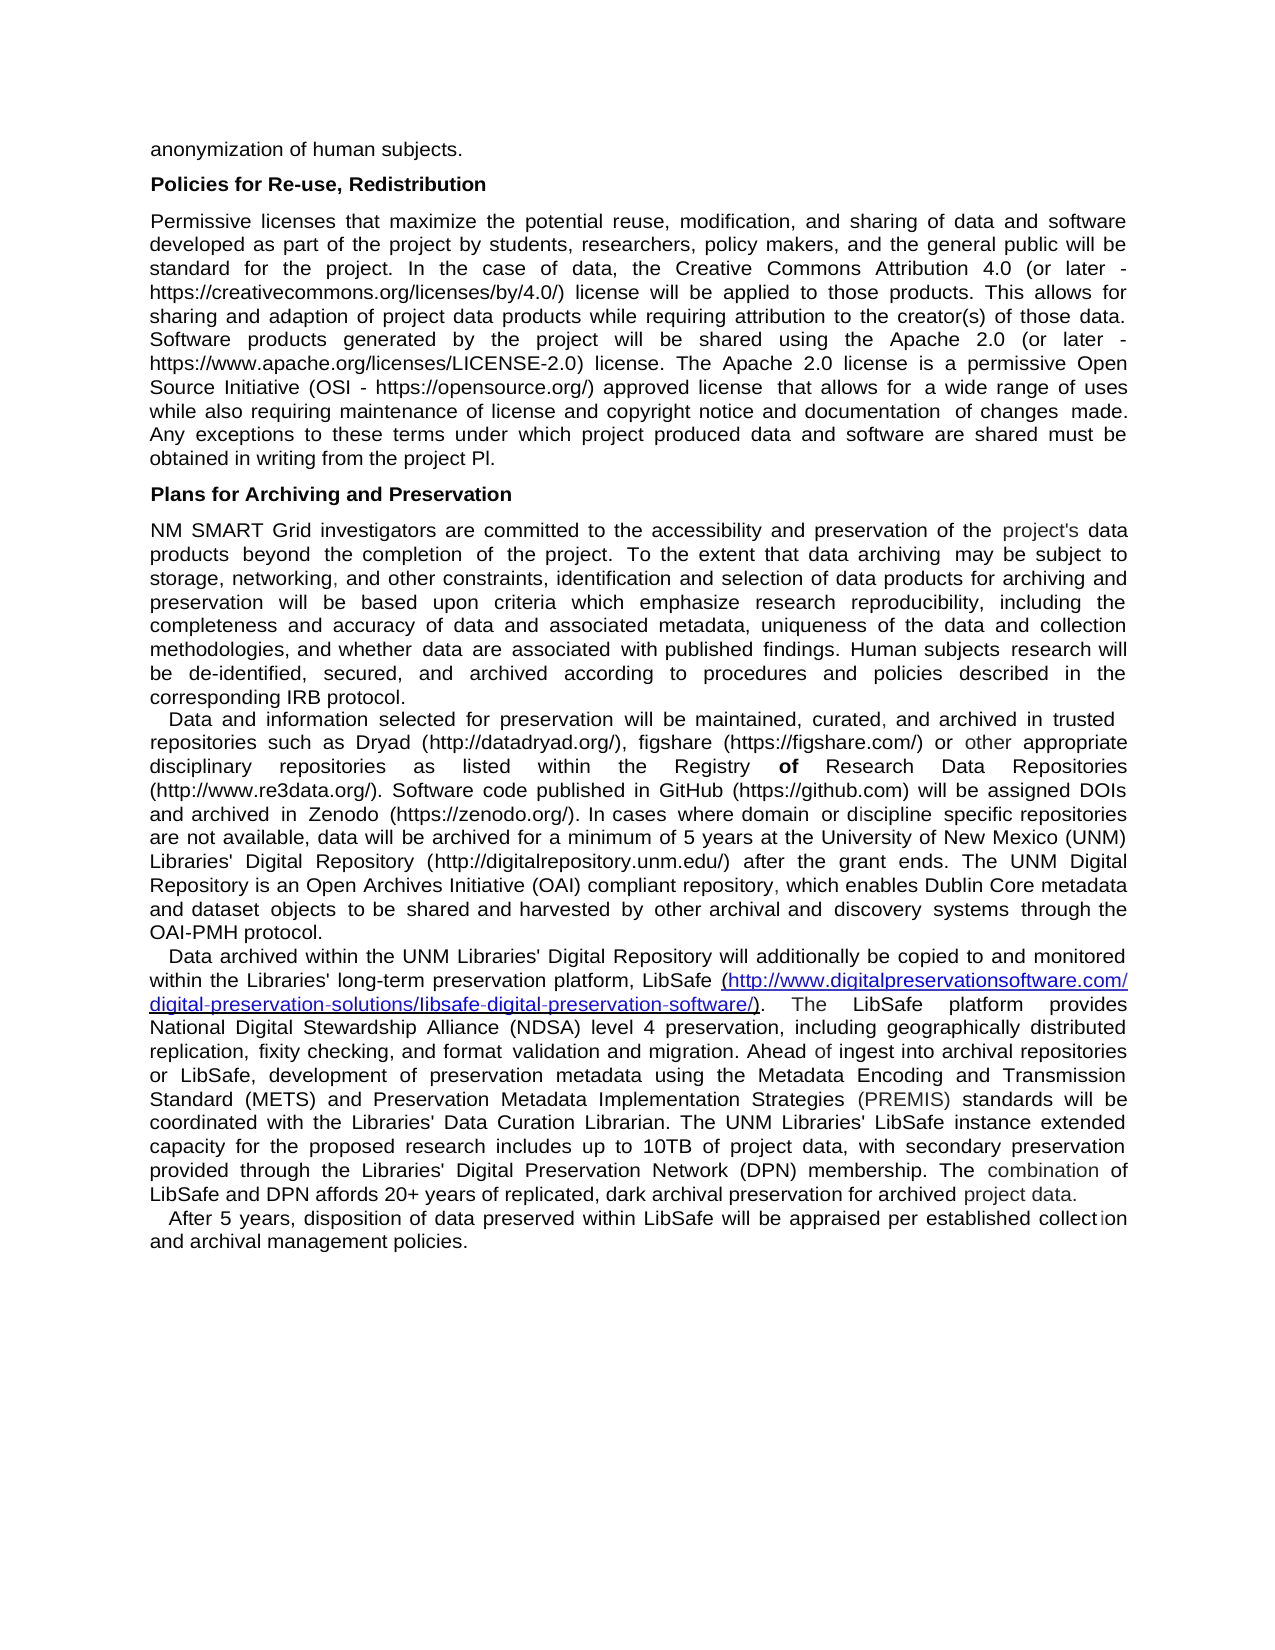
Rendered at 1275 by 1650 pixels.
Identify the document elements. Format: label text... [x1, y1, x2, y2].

text Data and information selected for preservation will be maintained, curated, and archived in trusted [168, 709, 1139, 731]
text After 5 years, disposition of data preserved within LibSafe will be appraised per established collection and archival management policies. [149, 1206, 1127, 1253]
text NM SMART Grid investigators are committed to the accessibility and preservation of the project's data products beyond the completion of the project. To the extent that data archiving may be subject to storage, networking, and other constraints, identification and selection of data products for archiving and preservation will be based upon criteria which emphasize research reproducibility, including the completeness and accuracy of data and associated metadata, uniqueness of the data and collection methodologies, and whether data are associated with published findings. Human subjects research will be de-identified, secured, and archived according to procedures and policies described in the corresponding IRB protocol. [149, 519, 1128, 708]
text Data archived within the UNM Libraries' Digital Repository will additionally be copied to and monitored within the Libraries' long-term preservation platform, LibSafe (http://www.digitalpreservationsoftware.com/ digital-preservation-solutions/Iibsafe-digital-preservation-software/). The LibSafe platform provides National Digital Stewardship Alliance (NDSA) level 4 preservation, including geographically distributed replication, fixity checking, and format validation and migration. Ahead of ingest into archival repositories or LibSafe, development of preservation metadata using the Metadata Encoding and Transmission Standard (METS) and Preservation Metadata Implementation Strategies (PREMIS) standards will be coordinated with the Libraries' Data Curation Librarian. The UNM Libraries' LibSafe instance extended capacity for the proposed research includes up to 10TB of project data, with secondary preservation provided through the Libraries' Digital Preservation Network (DPN) membership. The combination of LibSafe and DPN affords 20+ years of replicated, dark archival preservation for archived project data. [149, 945, 1128, 1205]
text repositories such as Dryad (http://datadryad.org/), figshare (https://figshare.com/) or other appropriate disciplinary repositories as listed within the Registry of Research Data Repositories (http://www.re3data.org/). Software code published in GitHub (https://github.com) will be assigned DOIs and archived in Zenodo (https://zenodo.org/). In cases where domain or discipline specific repositories are not available, data will be archived for a minimum of 5 years at the University of New Mexico (UNM) Libraries' Digital Repository (http://digitalrepository.unm.edu/) after the grant ends. The UNM Digital Repository is an Open Archives Initiative (OAI) compliant repository, which enables Dublin Core metadata and dataset objects to be shared and harvested by other archival and discovery systems through the OAI-PMH protocol. [149, 731, 1128, 944]
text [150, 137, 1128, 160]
text Plans for Archiving and Preservation [150, 483, 1139, 505]
text Permissive licenses that maximize the potential reuse, modification, and sharing of data and software developed as part of the project by students, researchers, policy makers, and the general public will be standard for the project. In the case of data, the Creative Commons Attribution 4.0 (or later - https://creativecommons.org/licenses/by/4.0/) license will be applied to those products. This allows for sharing and adaption of project data products while requiring attribution to the creator(s) of those data. Software products generated by the project will be shared using the Apache 2.0 (or later - https://www.apache.org/licenses/LICENSE-2.0) license. The Apache 2.0 license is a permissive Open Source Initiative (OSI - https://opensource.org/) approved license that allows for a wide range of uses while also requiring maintenance of license and copyright notice and documentation of changes made. Any exceptions to these terms under which project produced data and software are shared must be obtained in writing from the project Pl. [149, 209, 1128, 470]
text Policies for Re-use, Redistribution [150, 173, 1139, 195]
